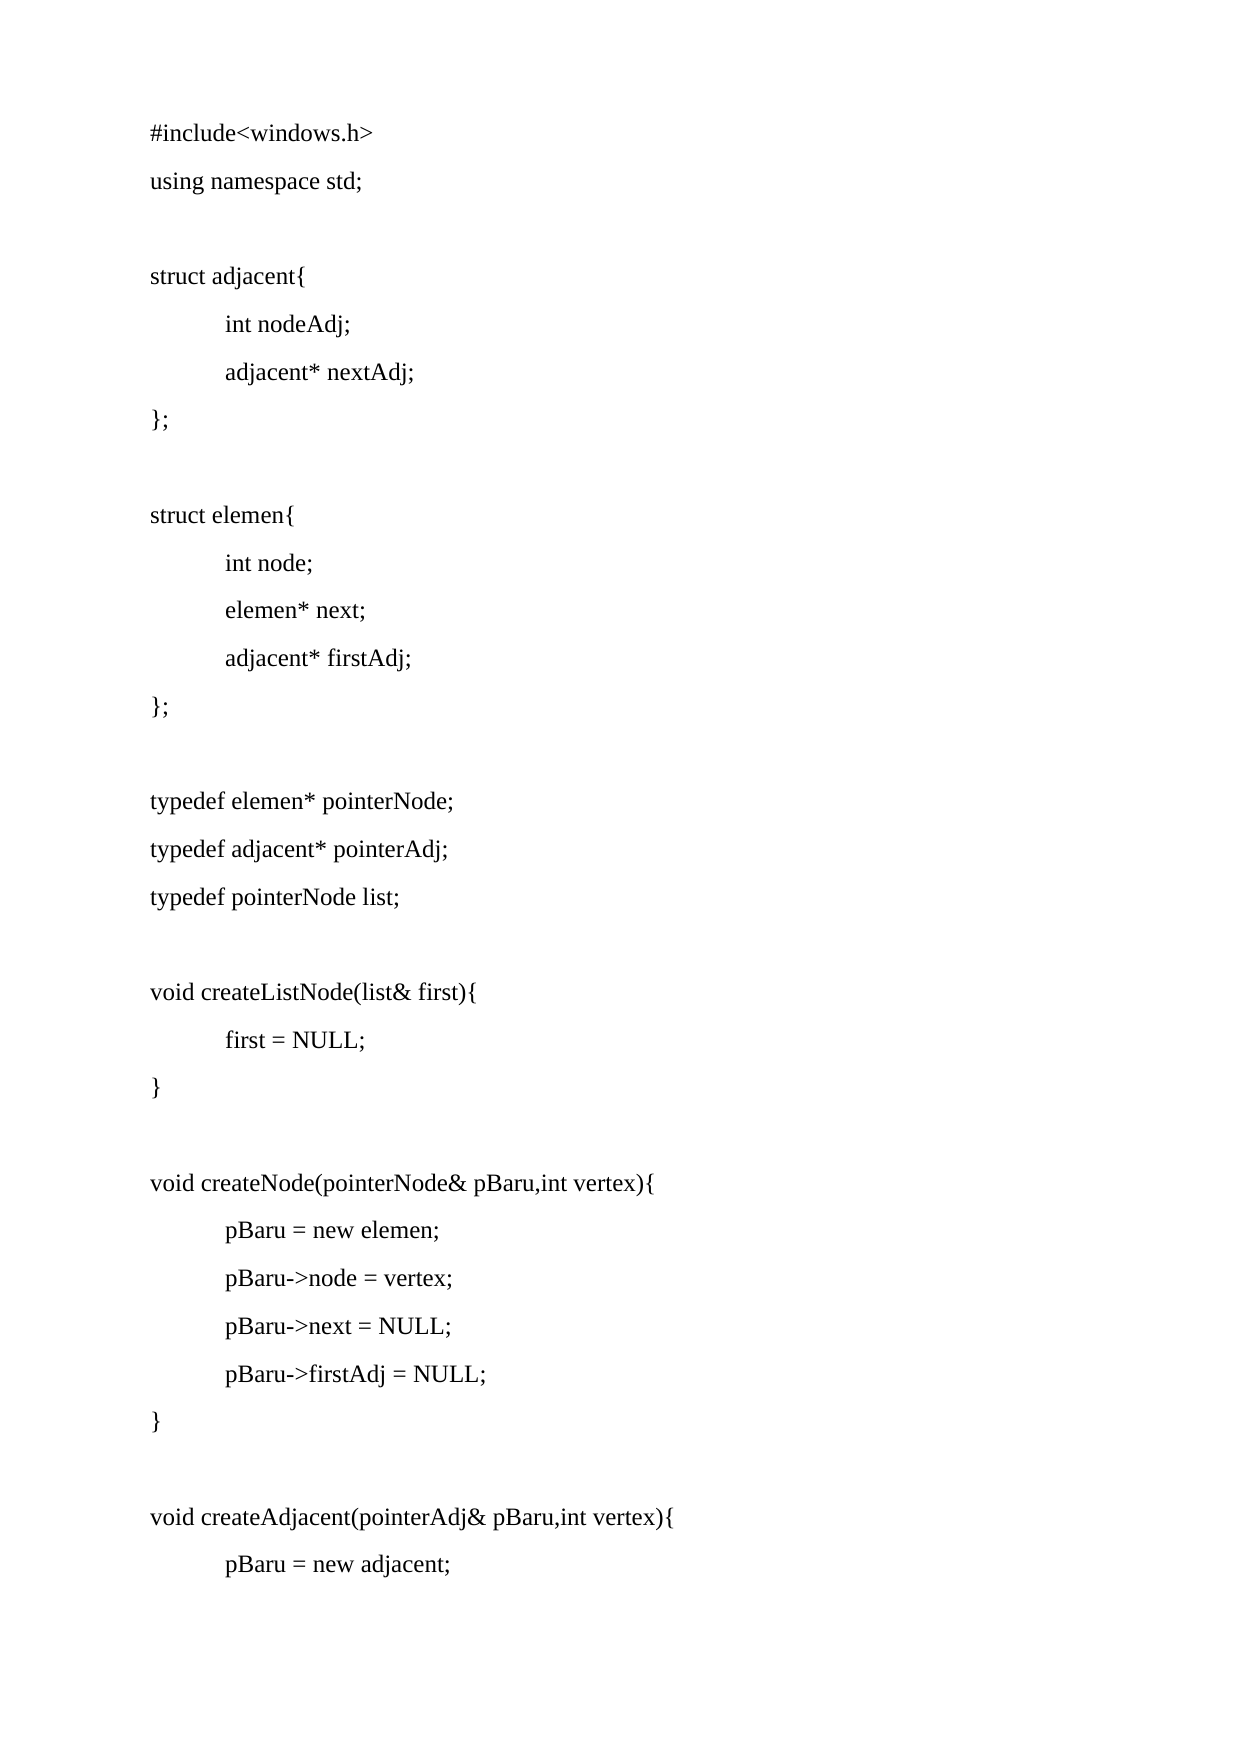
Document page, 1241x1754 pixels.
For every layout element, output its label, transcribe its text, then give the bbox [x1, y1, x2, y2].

text elemen* next; [150, 595, 1090, 624]
text } [150, 1406, 1090, 1435]
text void createNode(pointerNode& pBaru,int vertex){ [150, 1168, 1090, 1197]
text int nodeAdj; [150, 309, 1090, 338]
text void createListNode(list& first){ [150, 977, 1090, 1006]
text }; [150, 404, 1090, 433]
text typedef adjacent* pointerAdj; [150, 834, 1090, 863]
text pBaru->node = vertex; [150, 1263, 1090, 1292]
text }; [150, 691, 1090, 719]
text typedef pointerNode list; [150, 882, 1090, 910]
text } [150, 1072, 1090, 1101]
text first = NULL; [150, 1025, 1090, 1053]
text adjacent* firstAdj; [150, 643, 1090, 672]
text struct adjacent{ [150, 261, 1090, 290]
text using namespace std; [150, 166, 1090, 195]
text pBaru->next = NULL; [150, 1311, 1090, 1340]
text adjacent* nextAdj; [150, 357, 1090, 386]
text pBaru = new elemen; [150, 1216, 1090, 1244]
text typedef elemen* pointerNode; [150, 786, 1090, 815]
text int node; [150, 548, 1090, 576]
text #include<windows.h> [150, 118, 1090, 147]
text pBaru->firstAdj = NULL; [150, 1359, 1090, 1387]
text pBaru = new adjacent; [150, 1549, 1090, 1578]
text void createAdjacent(pointerAdj& pBaru,int vertex){ [150, 1502, 1090, 1531]
text struct elemen{ [150, 500, 1090, 529]
